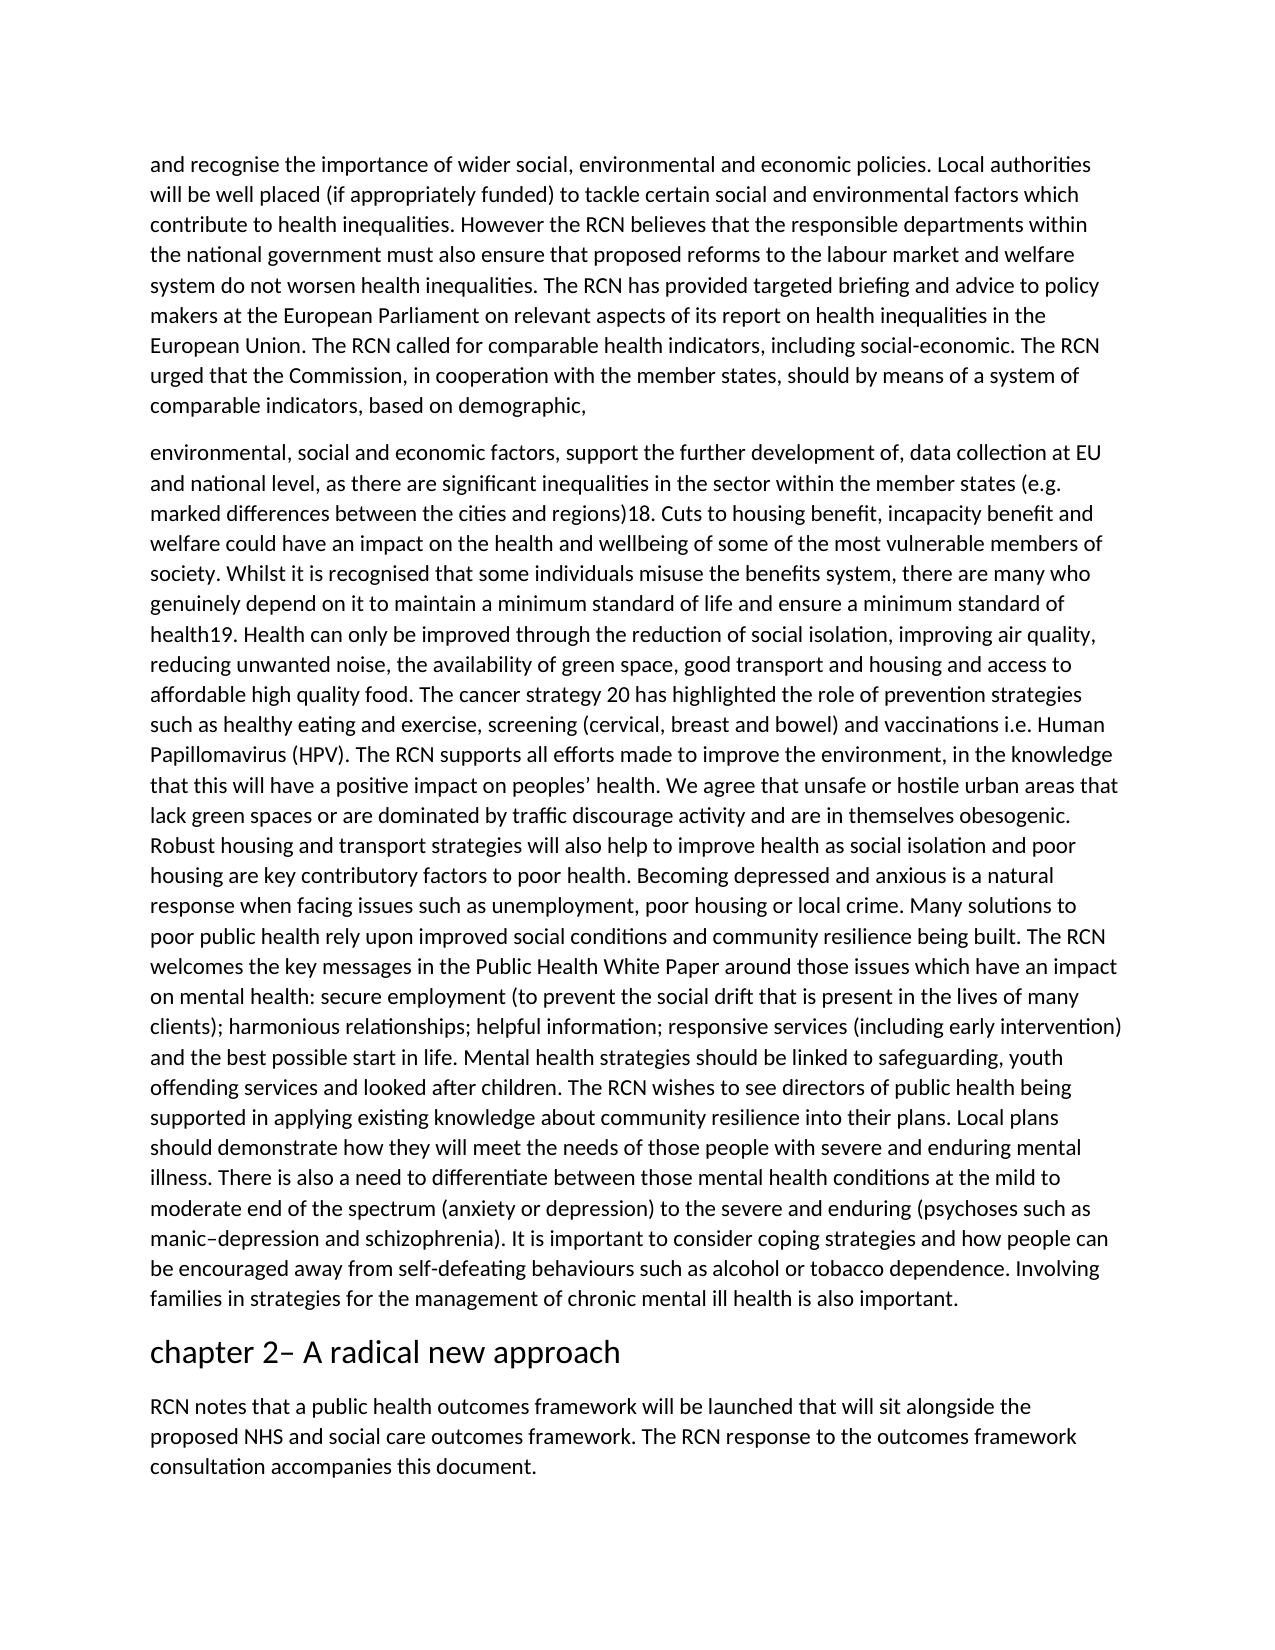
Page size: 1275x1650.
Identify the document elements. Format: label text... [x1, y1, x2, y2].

text environmental, social and economic factors, support the further development of, data collection at EU and national level, as there are significant inequalities in the sector within the member states (e.g. marked differences between the cities and regions)18. Cuts to housing benefit, incapacity benefit and welfare could have an impact on the health and wellbeing of some of the most vulnerable members of society. Whilst it is recognised that some individuals misuse the benefits system, there are many who genuinely depend on it to maintain a minimum standard of life and ensure a minimum standard of health19. Health can only be improved through the reduction of social isolation, improving air quality, reducing unwanted noise, the availability of green space, good transport and housing and access to affordable high quality food. The cancer strategy 20 has highlighted the role of prevention strategies such as healthy eating and exercise, screening (cervical, breast and bowel) and vaccinations i.e. Human Papillomavirus (HPV). The RCN supports all efforts made to improve the environment, in the knowledge that this will have a positive impact on peoples’ health. We agree that unsafe or hostile urban areas that lack green spaces or are dominated by traffic discourage activity and are in themselves obesogenic. Robust housing and transport strategies will also help to improve health as social isolation and poor housing are key contributory factors to poor health. Becoming depressed and anxious is a natural response when facing issues such as unemployment, poor housing or local crime. Many solutions to poor public health rely upon improved social conditions and community resilience being built. The RCN welcomes the key messages in the Public Health White Paper around those issues which have an impact on mental health: secure employment (to prevent the social drift that is present in the lives of many clients); harmonious relationships; helpful information; responsive services (including early intervention) and the best possible start in life. Mental health strategies should be linked to safeguarding, youth offending services and looked after children. The RCN wishes to see directors of public health being supported in applying existing knowledge about community resilience into their plans. Local plans should demonstrate how they will meet the needs of those people with severe and enduring mental illness. There is also a need to differentiate between those mental health conditions at the mild to moderate end of the spectrum (anxiety or depression) to the severe and enduring (psychoses such as manic–depression and schizophrenia). It is important to consider coping strategies and how people can be encouraged away from self-defeating behaviours such as alcohol or tobacco dependence. Involving families in strategies for the management of chronic mental ill health is also important. [150, 438, 1125, 1312]
text RCN notes that a public health outcomes framework will be launched that will sit alongside the proposed NHS and social care outcomes framework. The RCN response to the outcomes framework consultation accompanies this document. [150, 1392, 1125, 1480]
text chapter 2– A radical new approach [150, 1331, 1125, 1372]
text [150, 150, 1125, 420]
